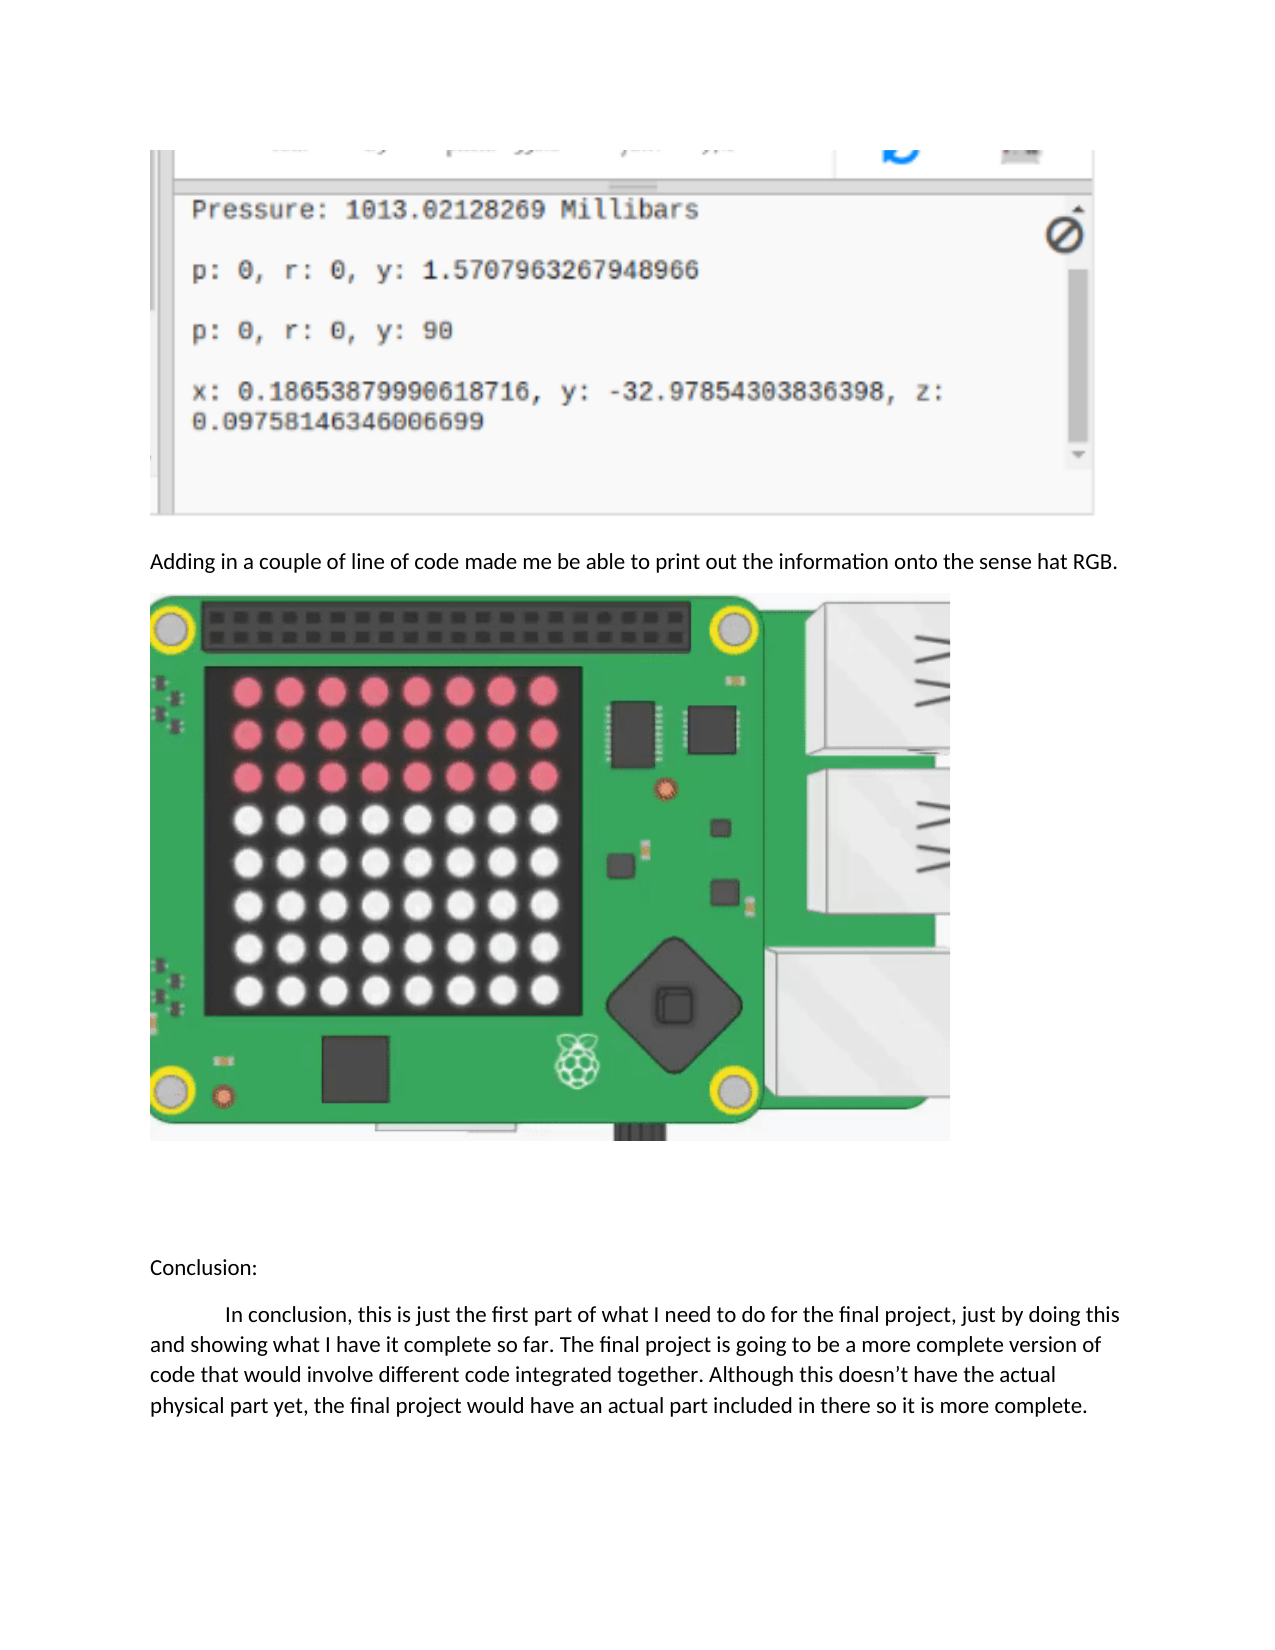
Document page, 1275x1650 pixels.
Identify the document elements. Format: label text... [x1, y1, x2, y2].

text In conclusion, this is just the first part of what I need to do for the final project, just by doing this and showing what I have it complete so far. The final project is going to be a more complete version of code that would involve different code integrated together. Although this doesn’t have the actual physical part yet, the final project would have an actual part included in there so it is more complete. [150, 1300, 1125, 1419]
text Conclusion: [150, 1253, 1125, 1281]
picture [150, 593, 951, 1141]
picture [150, 150, 1098, 529]
text Adding in a couple of line of code made me be able to print out the information onto the sense hat RGB. [150, 547, 1125, 575]
